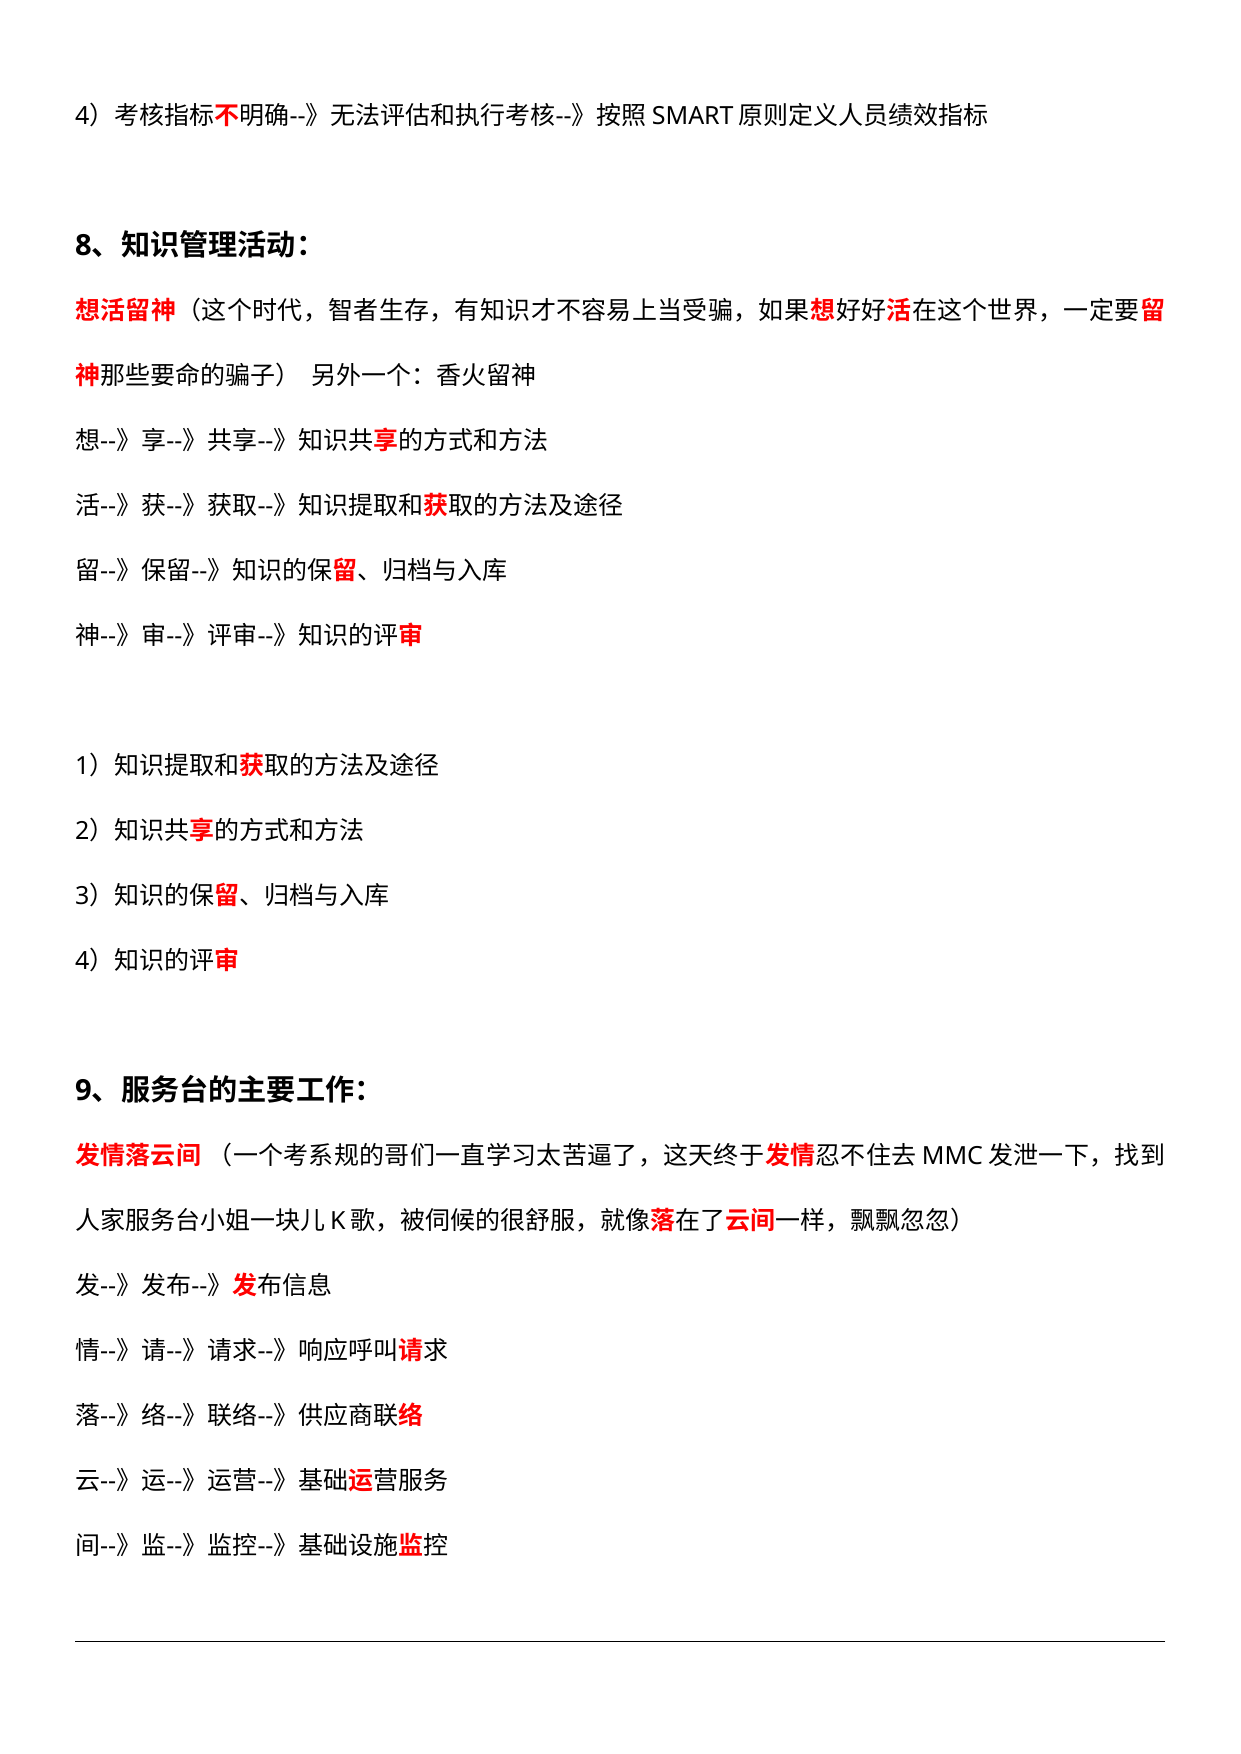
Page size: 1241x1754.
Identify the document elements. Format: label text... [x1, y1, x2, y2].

list 2）知识共享的方式和方法 [75, 796, 1165, 861]
list 发--》发布--》发布信息 [75, 1251, 1165, 1316]
list 想--》享--》共享--》知识共享的方式和方法 [75, 406, 1165, 471]
list 4）考核指标不明确--》无法评估和执行考核--》按照SMART原则定义人员绩效指标 [75, 81, 1165, 146]
list 落--》络--》联络--》供应商联络 [75, 1381, 1165, 1446]
list 神--》审--》评审--》知识的评审 [75, 601, 1165, 666]
list 活--》获--》获取--》知识提取和获取的方法及途径 [75, 471, 1165, 536]
list 1）知识提取和获取的方法及途径 [75, 731, 1165, 796]
list 8、知识管理活动： [75, 211, 1165, 276]
list 云--》运--》运营--》基础运营服务 [75, 1446, 1165, 1511]
list 3）知识的保留、归档与入库 [75, 861, 1165, 926]
list 发情落云间 （一个考系规的哥们一直学习太苦逼了，这天终于发情忍不住去MMC发泄一下，找到人家服务台小姐一块儿K歌，被伺候的很舒服，就像落在了云间一样，飘飘忽忽） [75, 1121, 1165, 1251]
list 4）知识的评审 [75, 926, 1165, 991]
list 情--》请--》请求--》响应呼叫请求 [75, 1316, 1165, 1381]
list 间--》监--》监控--》基础设施监控 [75, 1511, 1165, 1576]
list 留--》保留--》知识的保留、归档与入库 [75, 536, 1165, 601]
list 想活留神（这个时代，智者生存，有知识才不容易上当受骗，如果想好好活在这个世界，一定要留神那些要命的骗子） 另外一个：香火留神 [75, 276, 1165, 406]
list 9、服务台的主要工作： [75, 1056, 1165, 1121]
